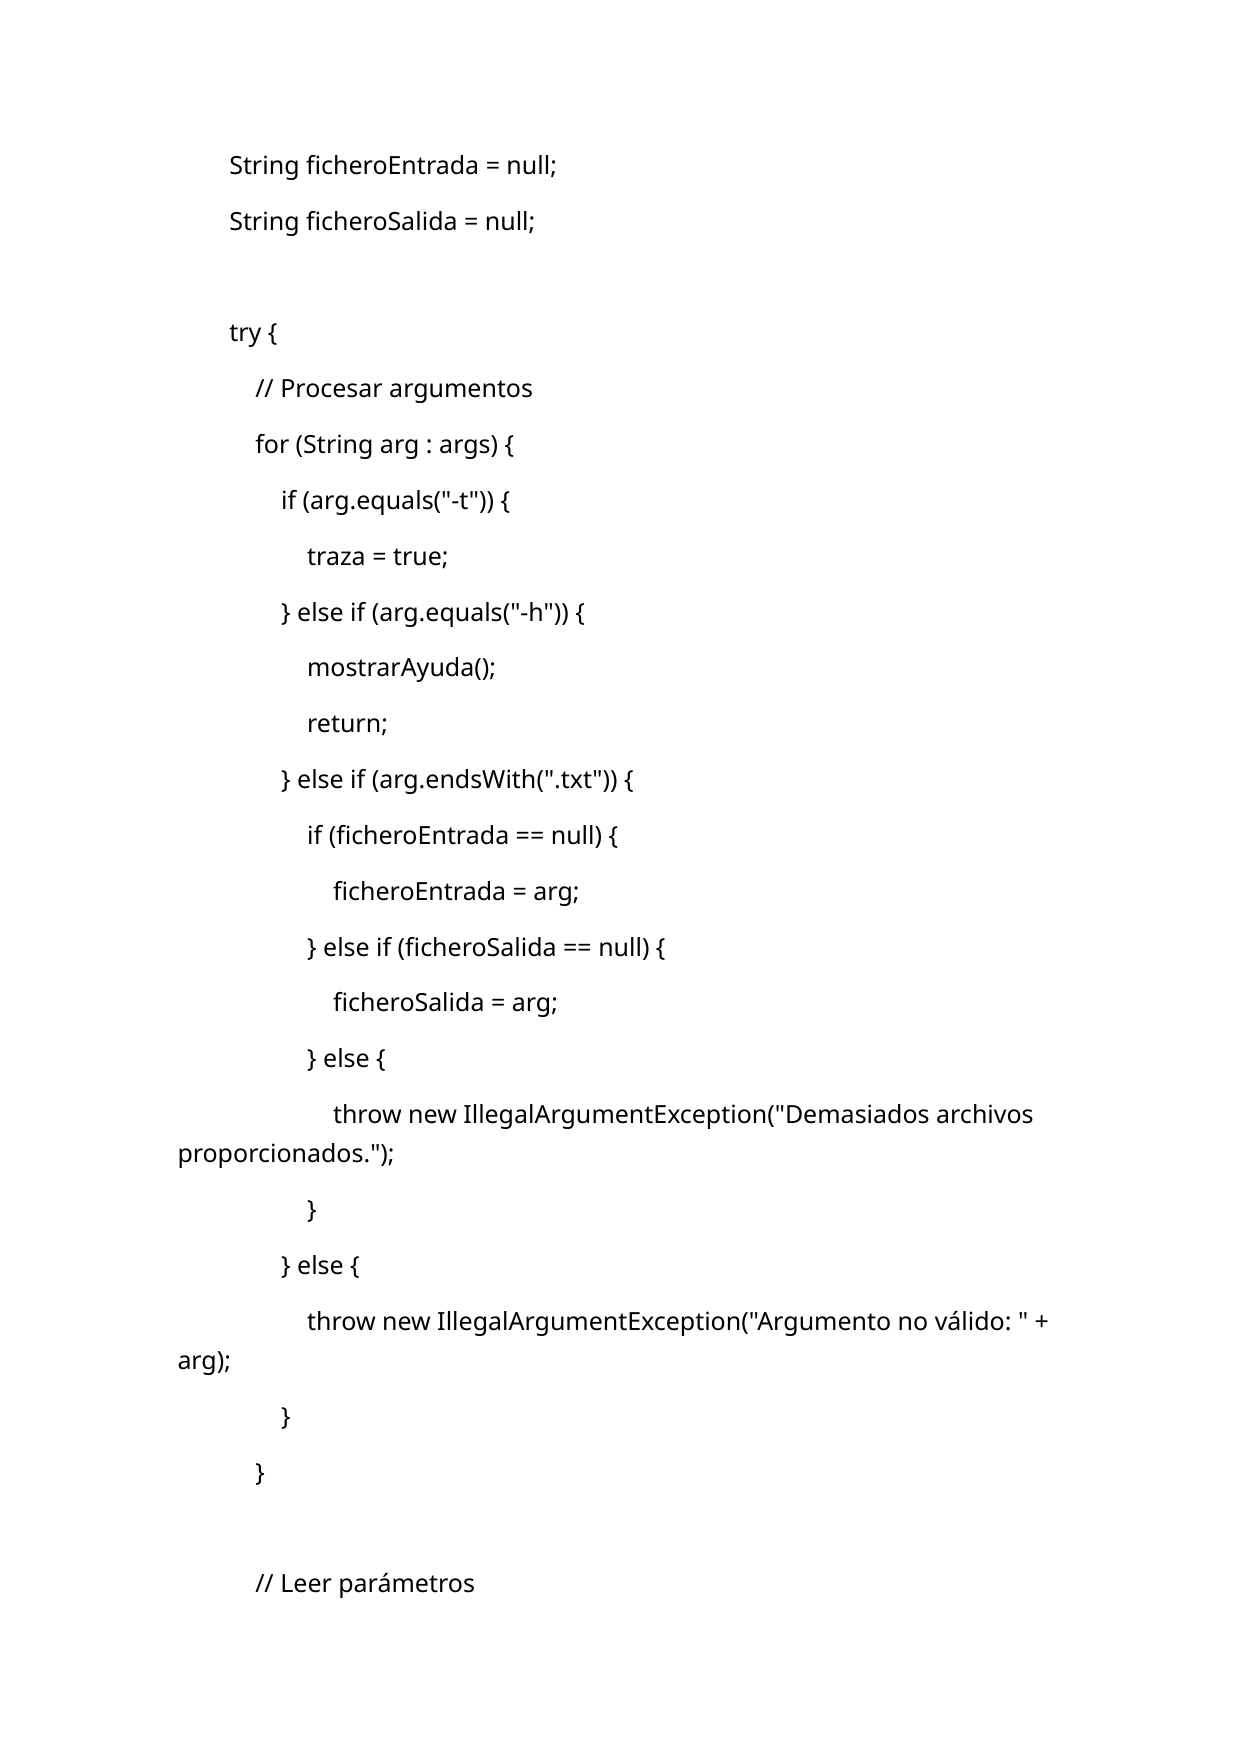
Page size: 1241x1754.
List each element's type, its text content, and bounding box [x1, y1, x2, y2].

text ficheroEntrada = arg; [177, 873, 1063, 907]
text String ficheroEntrada = null; [177, 148, 1063, 182]
text if (arg.equals("-t")) { [177, 483, 1063, 517]
text } else { [177, 1041, 1063, 1075]
text return; [177, 706, 1063, 740]
text } else if (arg.endsWith(".txt")) { [177, 762, 1063, 796]
text mostrarAyuda(); [177, 650, 1063, 684]
text } [177, 1192, 1063, 1226]
text } else if (ficheroSalida == null) { [177, 929, 1063, 963]
text String ficheroSalida = null; [177, 203, 1063, 237]
text } else if (arg.equals("-h")) { [177, 594, 1063, 628]
text for (String arg : args) { [177, 427, 1063, 461]
text throw new IllegalArgumentException("Demasiados archivos proporcionados."); [177, 1097, 1063, 1170]
text ficheroSalida = arg; [177, 985, 1063, 1019]
text if (ficheroEntrada == null) { [177, 818, 1063, 852]
text traza = true; [177, 538, 1063, 572]
text try { [177, 315, 1063, 349]
text } [177, 1398, 1063, 1432]
text // Leer parámetros [177, 1566, 1063, 1600]
text // Procesar argumentos [177, 371, 1063, 405]
text } else { [177, 1248, 1063, 1282]
text } [177, 1454, 1063, 1488]
text throw new IllegalArgumentException("Argumento no válido: " + arg); [177, 1303, 1063, 1377]
